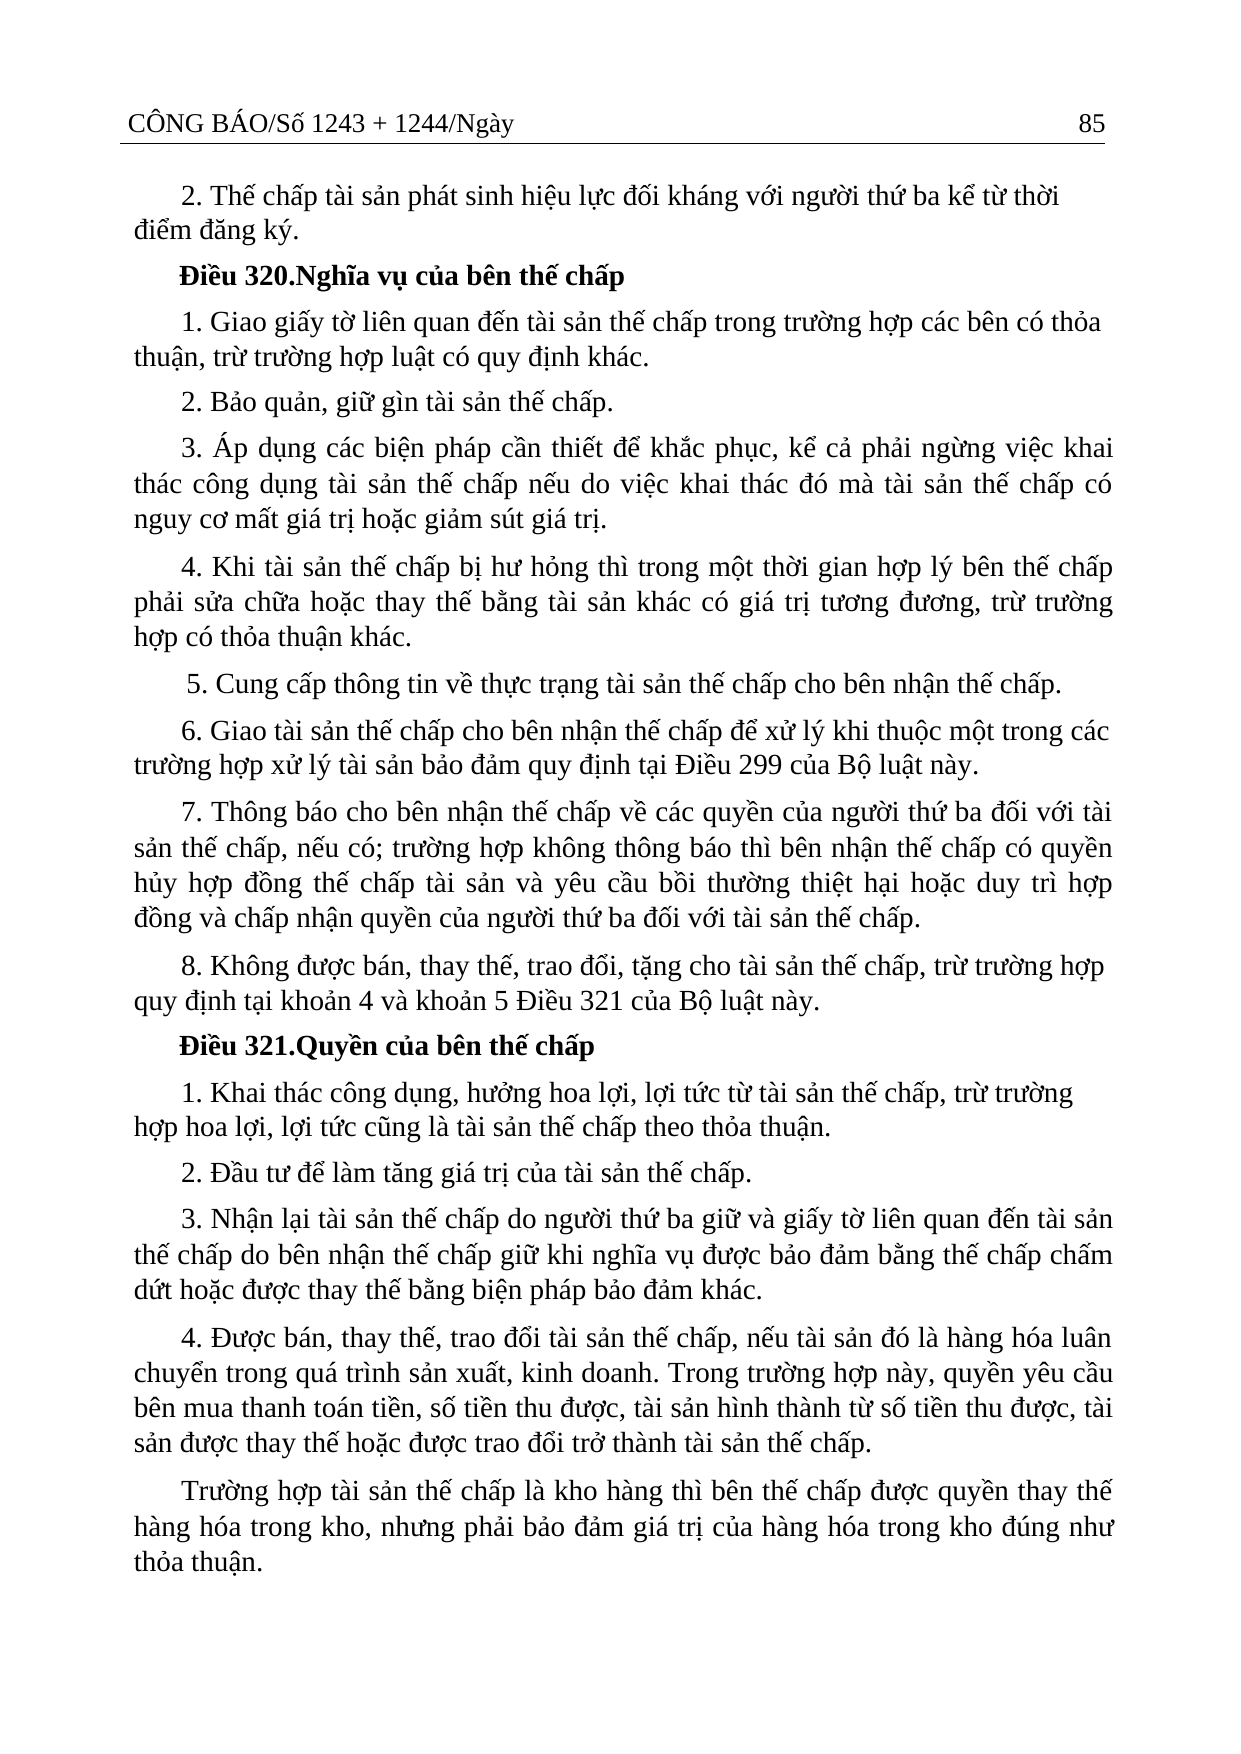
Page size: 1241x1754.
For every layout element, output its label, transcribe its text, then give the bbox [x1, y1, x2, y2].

text Điều 321.Quyền của bên thế chấp [179, 1029, 1117, 1062]
text 4. Được bán, thay thế, trao đổi tài sản thế chấp, nếu tài sản đó là hàng hóa luân chuyển trong quá trình sản xuất, kinh doanh. Trong trường hợp này, quyền yêu cầu bên mua thanh toán tiền, số tiền thu được, tài sản hình thành từ số tiền thu được, tài sản được thay thế hoặc được trao đổi trở thành tài sản thế chấp. [133, 1320, 1114, 1459]
text 1. Giao giấy tờ liên quan đến tài sản thế chấp trong trường hợp các bên có thỏa thuận, trừ trường hợp luật có quy định khác. [133, 304, 1117, 372]
text 2. Đầu tư để làm tăng giá trị của tài sản thế chấp. [181, 1157, 1117, 1189]
text 4. Khi tài sản thế chấp bị hư hỏng thì trong một thời gian hợp lý bên thế chấp phải sửa chữa hoặc thay thế bằng tài sản khác có giá trị tương đương, trừ trường hợp có thỏa thuận khác. [133, 549, 1114, 653]
text 1. Khai thác công dụng, hưởng hoa lợi, lợi tức từ tài sản thế chấp, trừ trường hợp hoa lợi, lợi tức cũng là tài sản thế chấp theo thỏa thuận. [133, 1075, 1117, 1143]
text 7. Thông báo cho bên nhận thế chấp về các quyền của người thứ ba đối với tài sản thế chấp, nếu có; trường hợp không thông báo thì bên nhận thế chấp có quyền hủy hợp đồng thế chấp tài sản và yêu cầu bồi thường thiệt hại hoặc duy trì hợp đồng và chấp nhận quyền của người thứ ba đối với tài sản thế chấp. [133, 794, 1114, 934]
text 2. Bảo quản, giữ gìn tài sản thế chấp. [181, 386, 1117, 418]
table_header 85 [613, 109, 1105, 143]
text 6. Giao tài sản thế chấp cho bên nhận thế chấp để xử lý khi thuộc một trong các trường hợp xử lý tài sản bảo đảm quy định tại Điều 299 của Bộ luật này. [133, 713, 1117, 781]
text 3. Nhận lại tài sản thế chấp do người thứ ba giữ và giấy tờ liên quan đến tài sản thế chấp do bên nhận thế chấp giữ khi nghĩa vụ được bảo đảm bằng thế chấp chấm dứt hoặc được thay thế bằng biện pháp bảo đảm khác. [133, 1202, 1114, 1306]
text 5. Cung cấp thông tin về thực trạng tài sản thế chấp cho bên nhận thế chấp. [132, 668, 1117, 700]
text 8. Không được bán, thay thế, trao đổi, tặng cho tài sản thế chấp, trừ trường hợp quy định tại khoản 4 và khoản 5 Điều 321 của Bộ luật này. [133, 948, 1117, 1016]
text 2. Thế chấp tài sản phát sinh hiệu lực đối kháng với người thứ ba kể từ thời điểm đăng ký. [133, 178, 1117, 246]
text Trường hợp tài sản thế chấp là kho hàng thì bên thế chấp được quyền thay thế hàng hóa trong kho, nhưng phải bảo đảm giá trị của hàng hóa trong kho đúng như thỏa thuận. [133, 1473, 1114, 1577]
text Điều 320.Nghĩa vụ của bên thế chấp [179, 259, 1117, 291]
table_header CÔNG BÁO/Số 1243 + 1244/Ngày 28-12-2015 [120, 109, 613, 143]
text 3. Áp dụng các biện pháp cần thiết để khắc phục, kể cả phải ngừng việc khai thác công dụng tài sản thế chấp nếu do việc khai thác đó mà tài sản thế chấp có nguy cơ mất giá trị hoặc giảm sút giá trị. [133, 431, 1114, 534]
